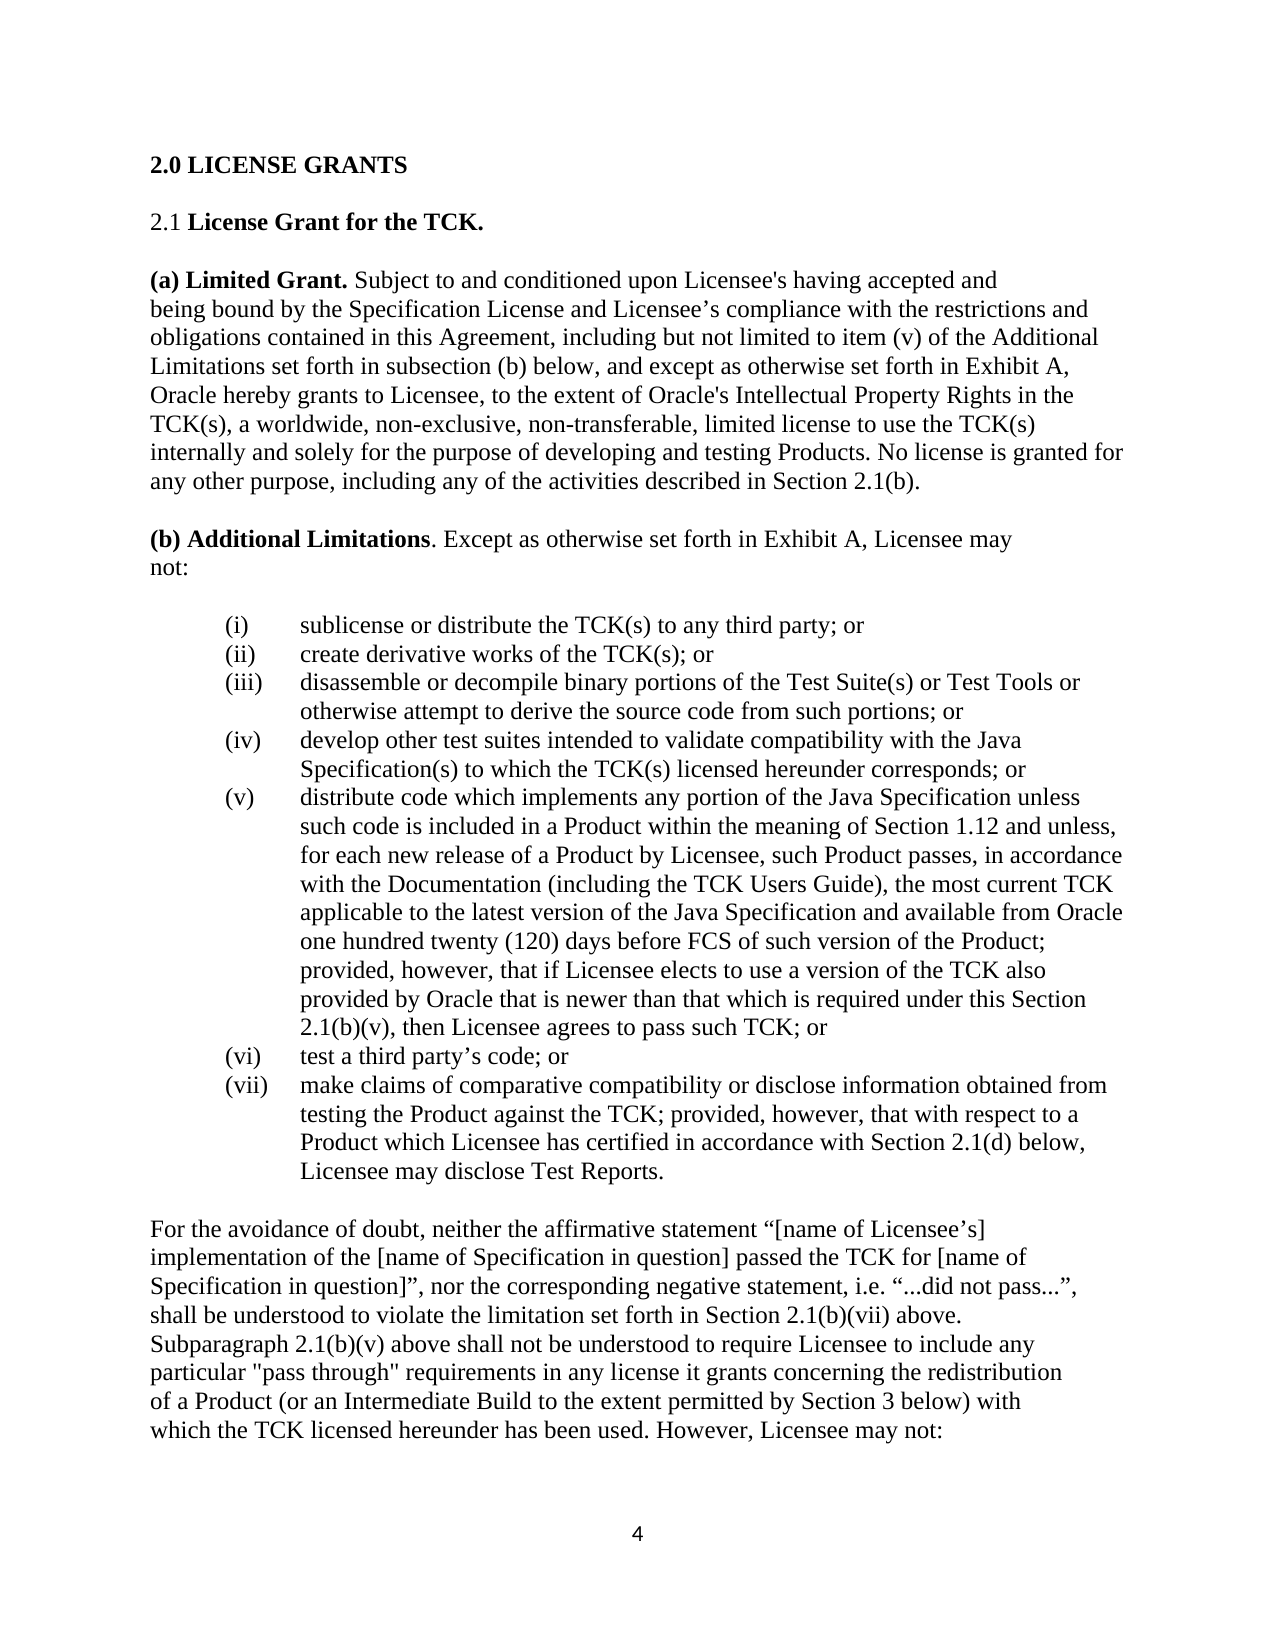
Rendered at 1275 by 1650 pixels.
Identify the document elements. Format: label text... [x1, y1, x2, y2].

text being bound by the Specification License and Licensee’s compliance with the restrictions and [150, 294, 1125, 322]
list distribute code which implements any portion of the Java Specification unless such code is included in a Product within the meaning of Section 1.12 and unless, for each new release of a Product by Licensee, such Product passes, in accordance with the Documentation (including the TCK Users Guide), the most current TCK applicable to the latest version of the Java Specification and available from Oracle one hundred twenty (120) days before FCS of such version of the Product; provided, however, that if Licensee elects to use a version of the TCK also provided by Oracle that is newer than that which is required under this Section 2.1(b)(v), then Licensee agrees to pass such TCK; or [225, 782, 1125, 1041]
text Subparagraph 2.1(b)(v) above shall not be understood to require Licensee to include any [150, 1329, 1125, 1357]
text 2.0 LICENSE GRANTS [150, 150, 1125, 179]
list develop other test suites intended to validate compatibility with the Java Specification(s) to which the TCK(s) licensed hereunder corresponds; or [225, 725, 1125, 782]
list sublicense or distribute the TCK(s) to any third party; or [225, 610, 1125, 639]
text For the avoidance of doubt, neither the affirmative statement “[name of Licensee’s] implementation of the [name of Specification in question] passed the TCK for [name of Specification in question]”, nor the corresponding negative statement, i.e. “...did not pass...”, shall be understood to violate the limitation set forth in Section 2.1(b)(vii) above. [150, 1214, 1125, 1329]
text 2.1 License Grant for the TCK. [150, 207, 1125, 236]
list test a third party’s code; or [225, 1041, 1125, 1070]
text not: [150, 552, 1125, 581]
text which the TCK licensed hereunder has been used. However, Licensee may not: [150, 1415, 1125, 1444]
text (a) Limited Grant. Subject to and conditioned upon Licensee's having accepted and [150, 265, 1125, 294]
text of a Product (or an Intermediate Build to the extent permitted by Section 3 below) with [150, 1386, 1125, 1415]
text Limitations set forth in subsection (b) below, and except as otherwise set forth in Exhibit A, Oracle hereby grants to Licensee, to the extent of Oracle's Intellectual Property Rights in the TCK(s), a worldwide, non-exclusive, non-transferable, limited license to use the TCK(s) internally and solely for the purpose of developing and testing Products. No license is granted for any other purpose, including any of the activities described in Section 2.1(b). [150, 351, 1125, 495]
list make claims of comparative compatibility or disclose information obtained from testing the Product against the TCK; provided, however, that with respect to a Product which Licensee has certified in accordance with Section 2.1(d) below, Licensee may disclose Test Reports. [225, 1070, 1125, 1185]
text particular "pass through" requirements in any license it grants concerning the redistribution [150, 1357, 1125, 1386]
list create derivative works of the TCK(s); or [225, 639, 1125, 667]
text obligations contained in this Agreement, including but not limited to item (v) of the Additional [150, 322, 1125, 351]
list disassemble or decompile binary portions of the Test Suite(s) or Test Tools or otherwise attempt to derive the source code from such portions; or [225, 667, 1125, 725]
text (b) Additional Limitations. Except as otherwise set forth in Exhibit A, Licensee may [150, 524, 1125, 552]
